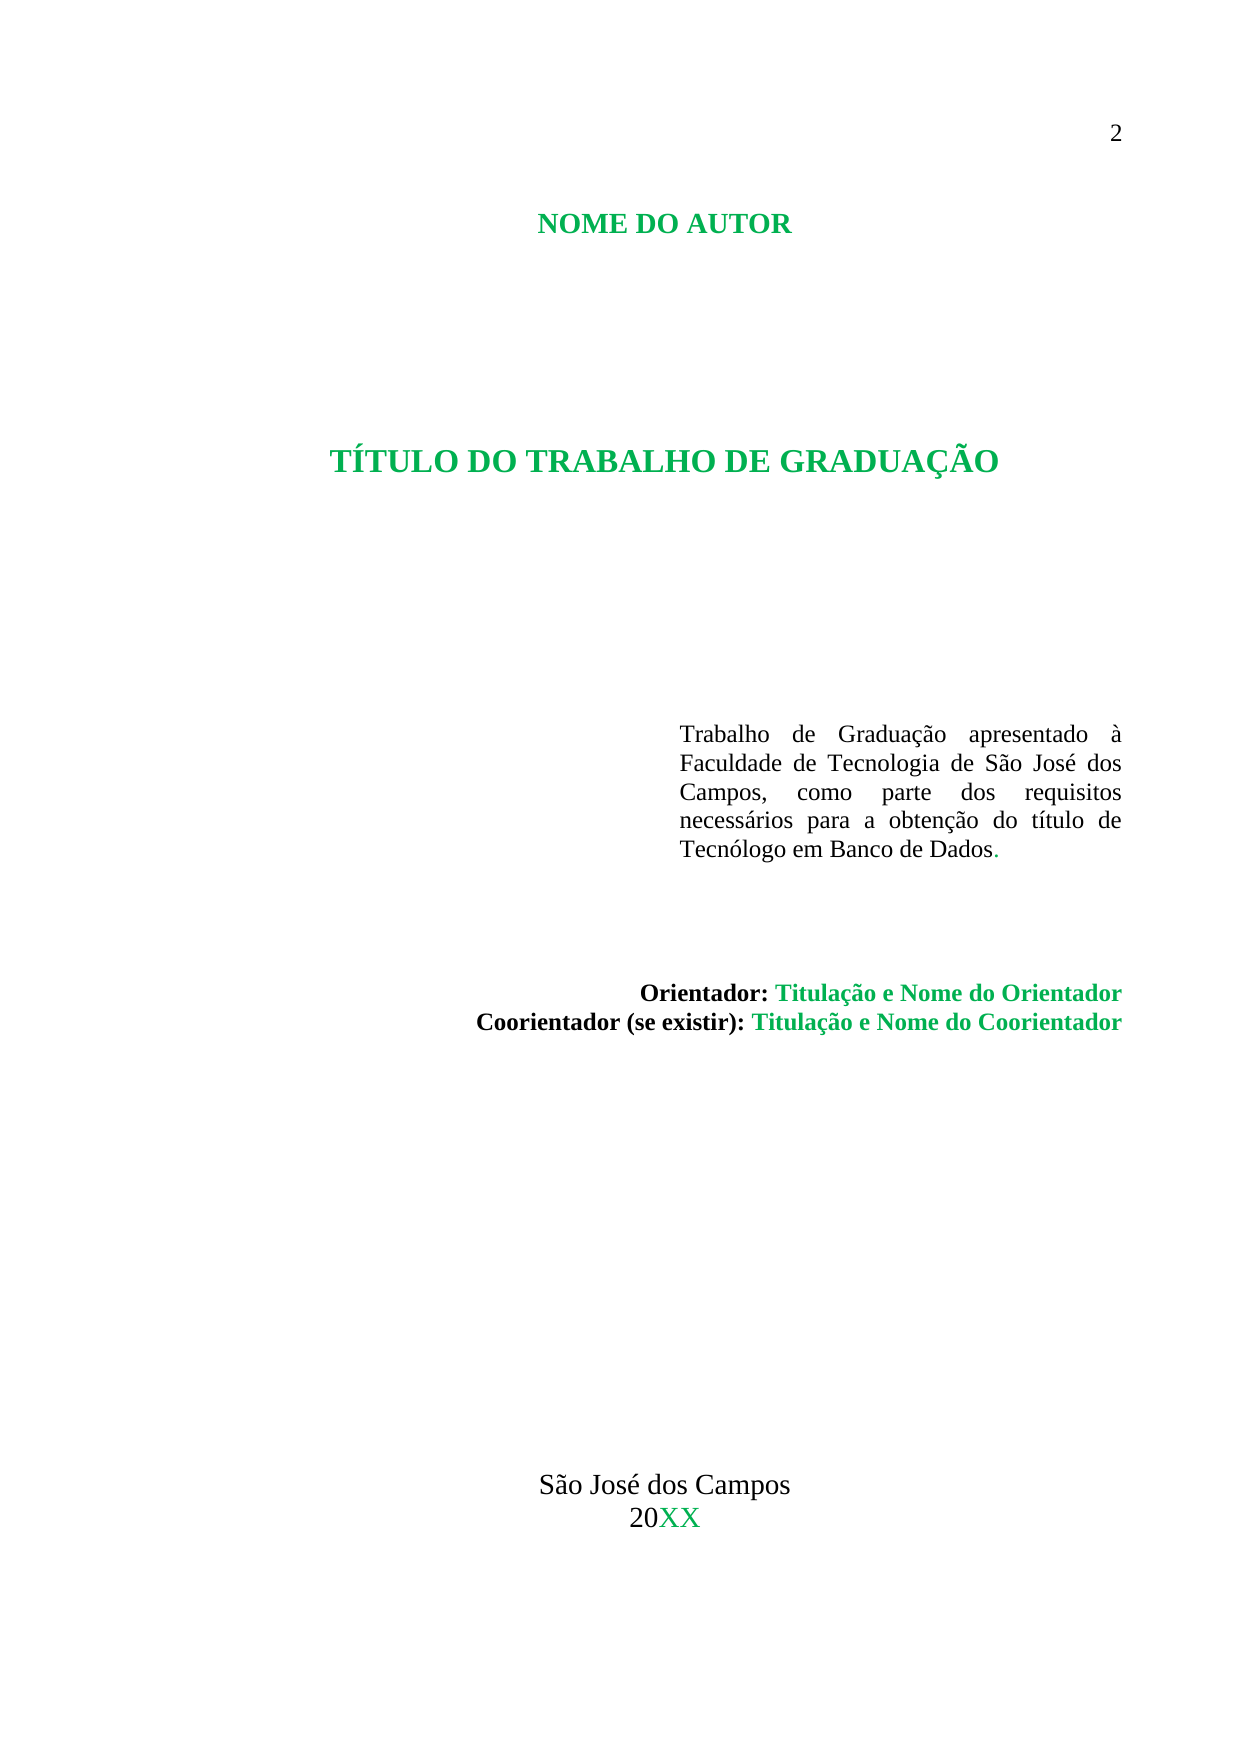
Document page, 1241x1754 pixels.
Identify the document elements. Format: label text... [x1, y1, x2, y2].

text São José dos Campos [207, 1467, 1122, 1500]
text 20XX [207, 1500, 1122, 1534]
text Trabalho de Graduação apresentado à Faculdade de Tecnologia de São José dos Campos, como parte dos requisitos necessários para a obtenção do título de Tecnólogo em Banco de Dados. [679, 719, 1122, 863]
text NOME DO AUTOR [207, 206, 1122, 268]
text Coorientador (se existir): Titulação e Nome do Coorientador [207, 1007, 1122, 1036]
text TÍTULO DO TRABALHO DE GRADUAÇÃO [207, 441, 1122, 480]
text Orientador: Titulação e Nome do Orientador [207, 978, 1122, 1007]
